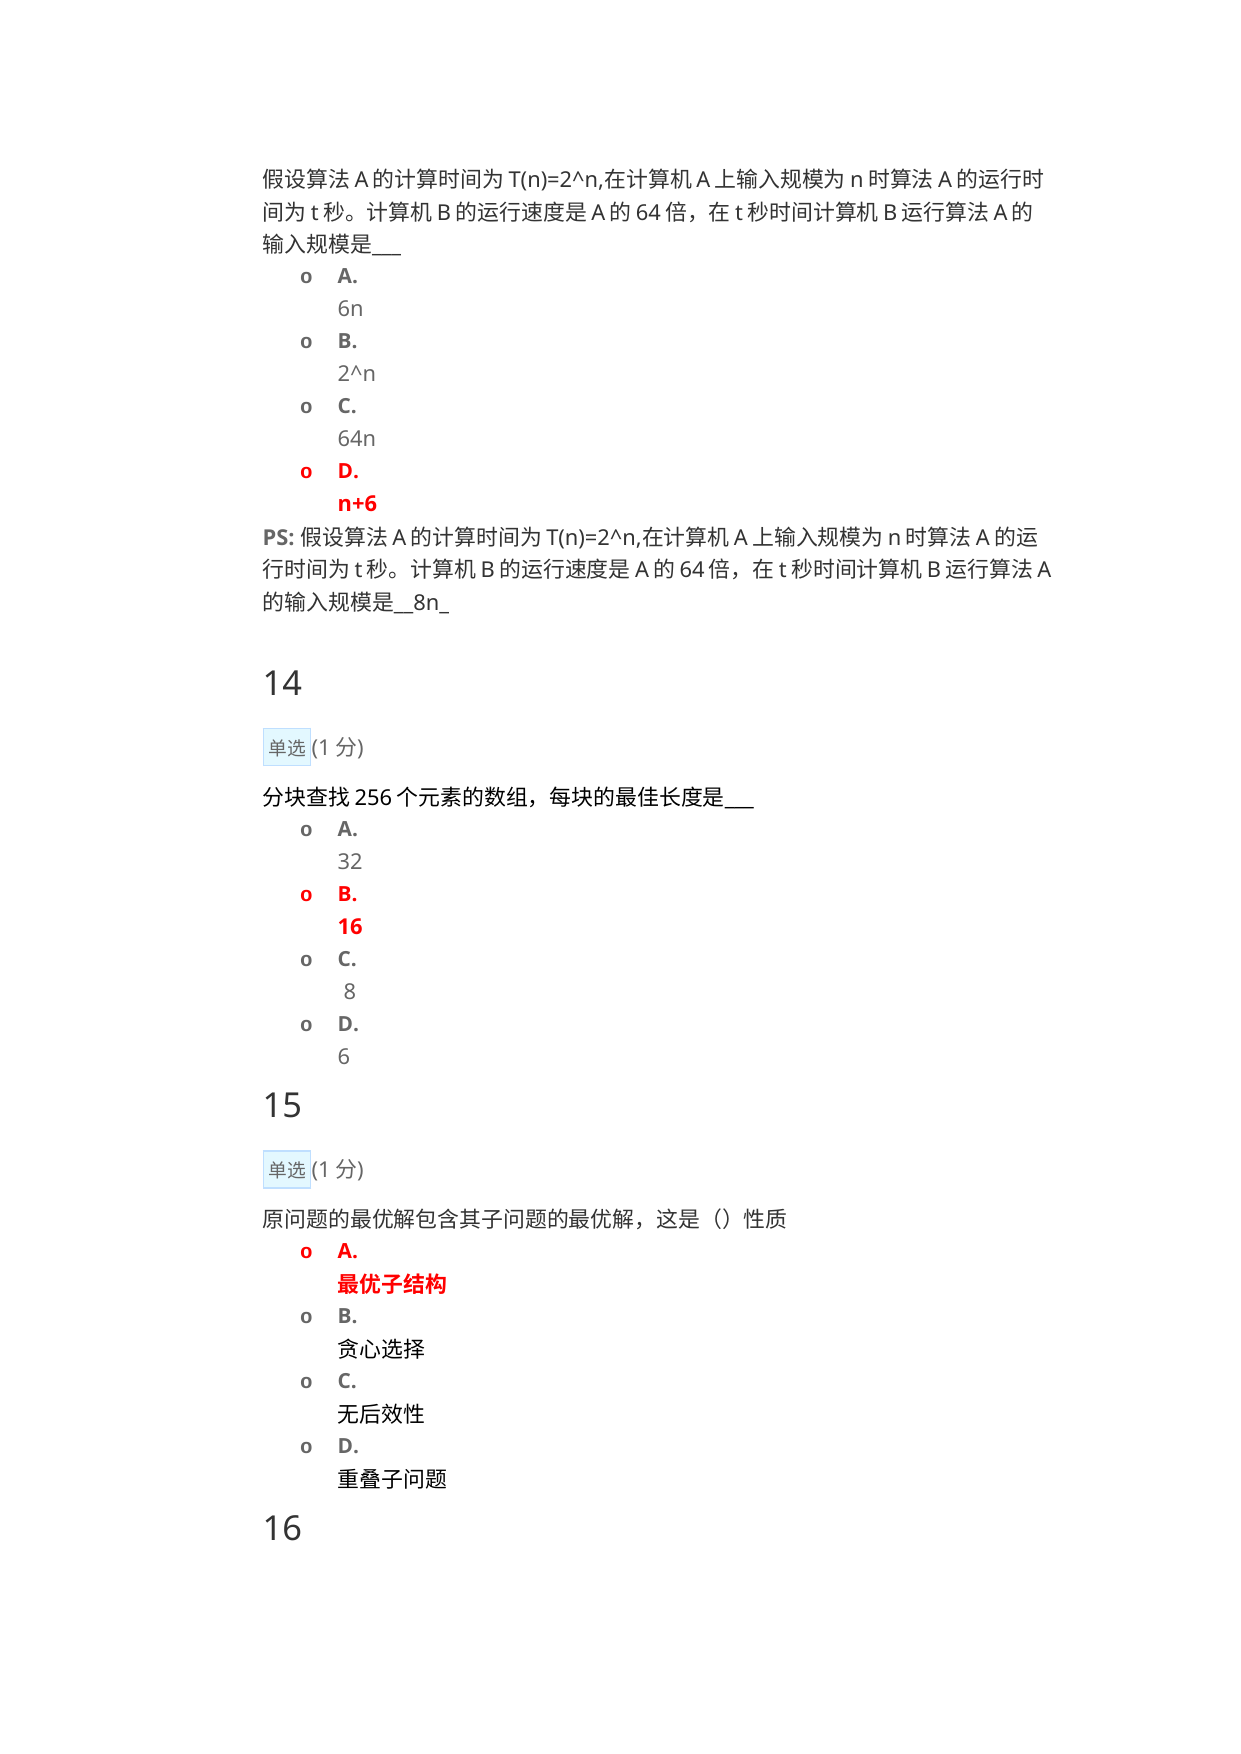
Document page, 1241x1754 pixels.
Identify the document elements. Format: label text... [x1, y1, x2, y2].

list D. [300, 1429, 1053, 1462]
list B. [300, 877, 1053, 909]
list B. [300, 324, 1053, 357]
text 单选(1分) [262, 714, 1053, 779]
text 6n [337, 292, 1053, 324]
list A. [300, 1234, 1053, 1267]
list C. [300, 389, 1053, 422]
text 16 [337, 909, 1053, 942]
text 8 [337, 974, 1053, 1007]
text 贪心选择 [337, 1332, 1053, 1364]
text 单选(1分) [262, 1137, 1053, 1202]
text 最优子结构 [337, 1267, 1053, 1299]
text PS: 假设算法A的计算时间为T(n)=2^n,在计算机A上输入规模为n时算法A的运行时间为t秒。计算机B的运行速度是A的64倍，在t秒时间计算机B运行算法A的输入规模是__8n_ [262, 519, 1053, 617]
text 无后效性 [337, 1397, 1053, 1429]
list C. [300, 1364, 1053, 1397]
text 15 [262, 1072, 1053, 1137]
text 分块查找256个元素的数组，每块的最佳长度是___ [262, 779, 1053, 812]
text 重叠子问题 [337, 1462, 1053, 1494]
text 假设算法A的计算时间为T(n)=2^n,在计算机A上输入规模为n时算法A的运行时间为t秒。计算机B的运行速度是A的64倍，在t秒时间计算机B运行算法A的输入规模是___ [262, 162, 1053, 259]
list D. [300, 1007, 1053, 1039]
text 32 [337, 844, 1053, 877]
text 2^n [337, 357, 1053, 389]
text n+6 [337, 487, 1053, 519]
list B. [300, 1299, 1053, 1332]
list D. [300, 454, 1053, 487]
text 64n [337, 422, 1053, 454]
text 6 [337, 1039, 1053, 1072]
text 14 [262, 649, 1053, 714]
list C. [300, 942, 1053, 974]
text 16 [262, 1494, 1053, 1559]
text 原问题的最优解包含其子问题的最优解，这是（）性质 [262, 1202, 1053, 1234]
list A. [300, 259, 1053, 292]
list A. [300, 812, 1053, 844]
